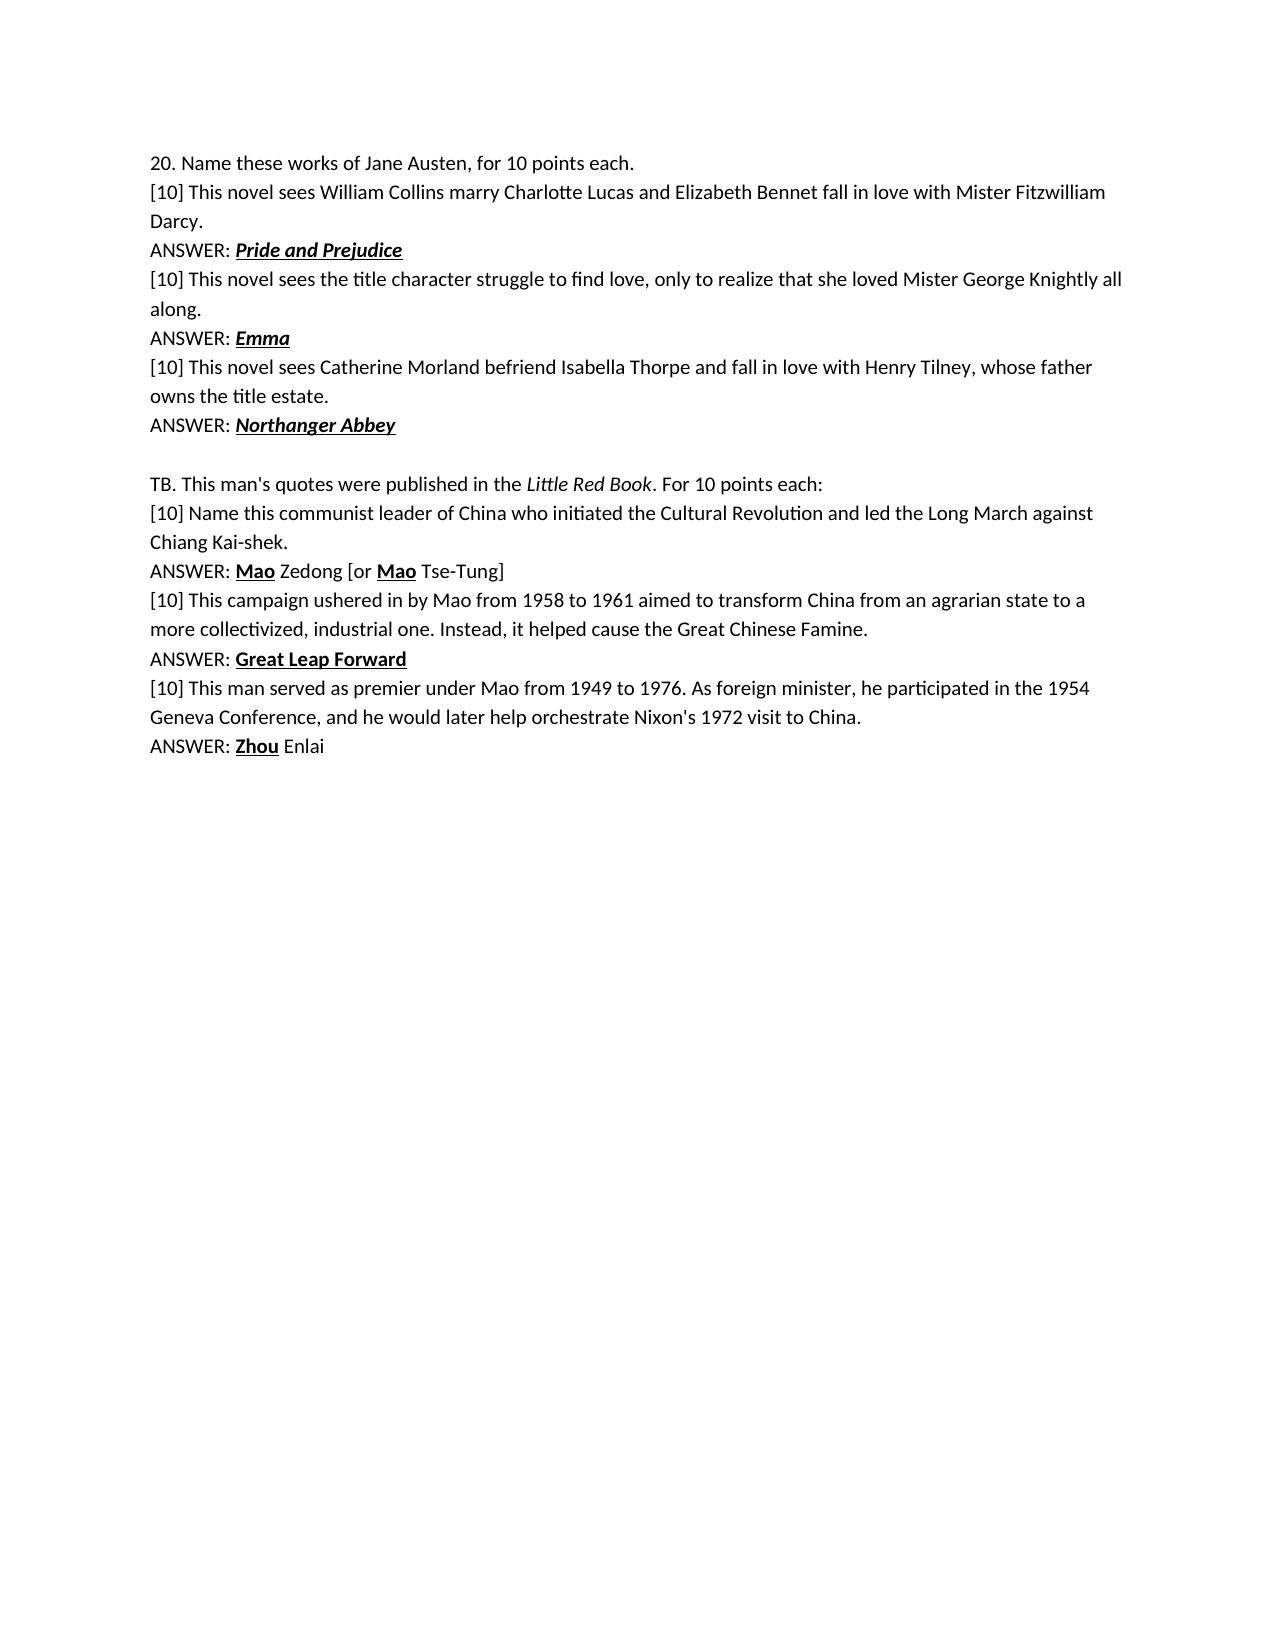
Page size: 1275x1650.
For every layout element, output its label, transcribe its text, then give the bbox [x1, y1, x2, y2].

text TB. This man's quotes were published in the Little Red Book. For 10 points each: [10] Name this communist leader of China who initiated the Cultural Revolution and led the Long March against Chiang Kai-shek. ANSWER: Mao Zedong [or Mao Tse-Tung] [10] This campaign ushered in by Mao from 1958 to 1961 aimed to transform China from an agrarian state to a more collectivized, industrial one. Instead, it helped cause the Great Chinese Famine. ANSWER: Great Leap Forward [10] This man served as premier under Mao from 1949 to 1976. As foreign minister, he participated in the 1954 Geneva Conference, and he would later help orchestrate Nixon's 1972 visit to China. ANSWER: Zhou Enlai [150, 471, 1125, 759]
text 20. Name these works of Jane Austen, for 10 points each. [10] This novel sees William Collins marry Charlotte Lucas and Elizabeth Bennet fall in love with Mister Fitzwilliam Darcy. ANSWER: Pride and Prejudice [10] This novel sees the title character struggle to find love, only to realize that she loved Mister George Knightly all along. ANSWER: Emma [10] This novel sees Catherine Morland befriend Isabella Thorpe and fall in love with Henry Tilney, whose father owns the title estate. ANSWER: Northanger Abbey [150, 150, 1125, 438]
